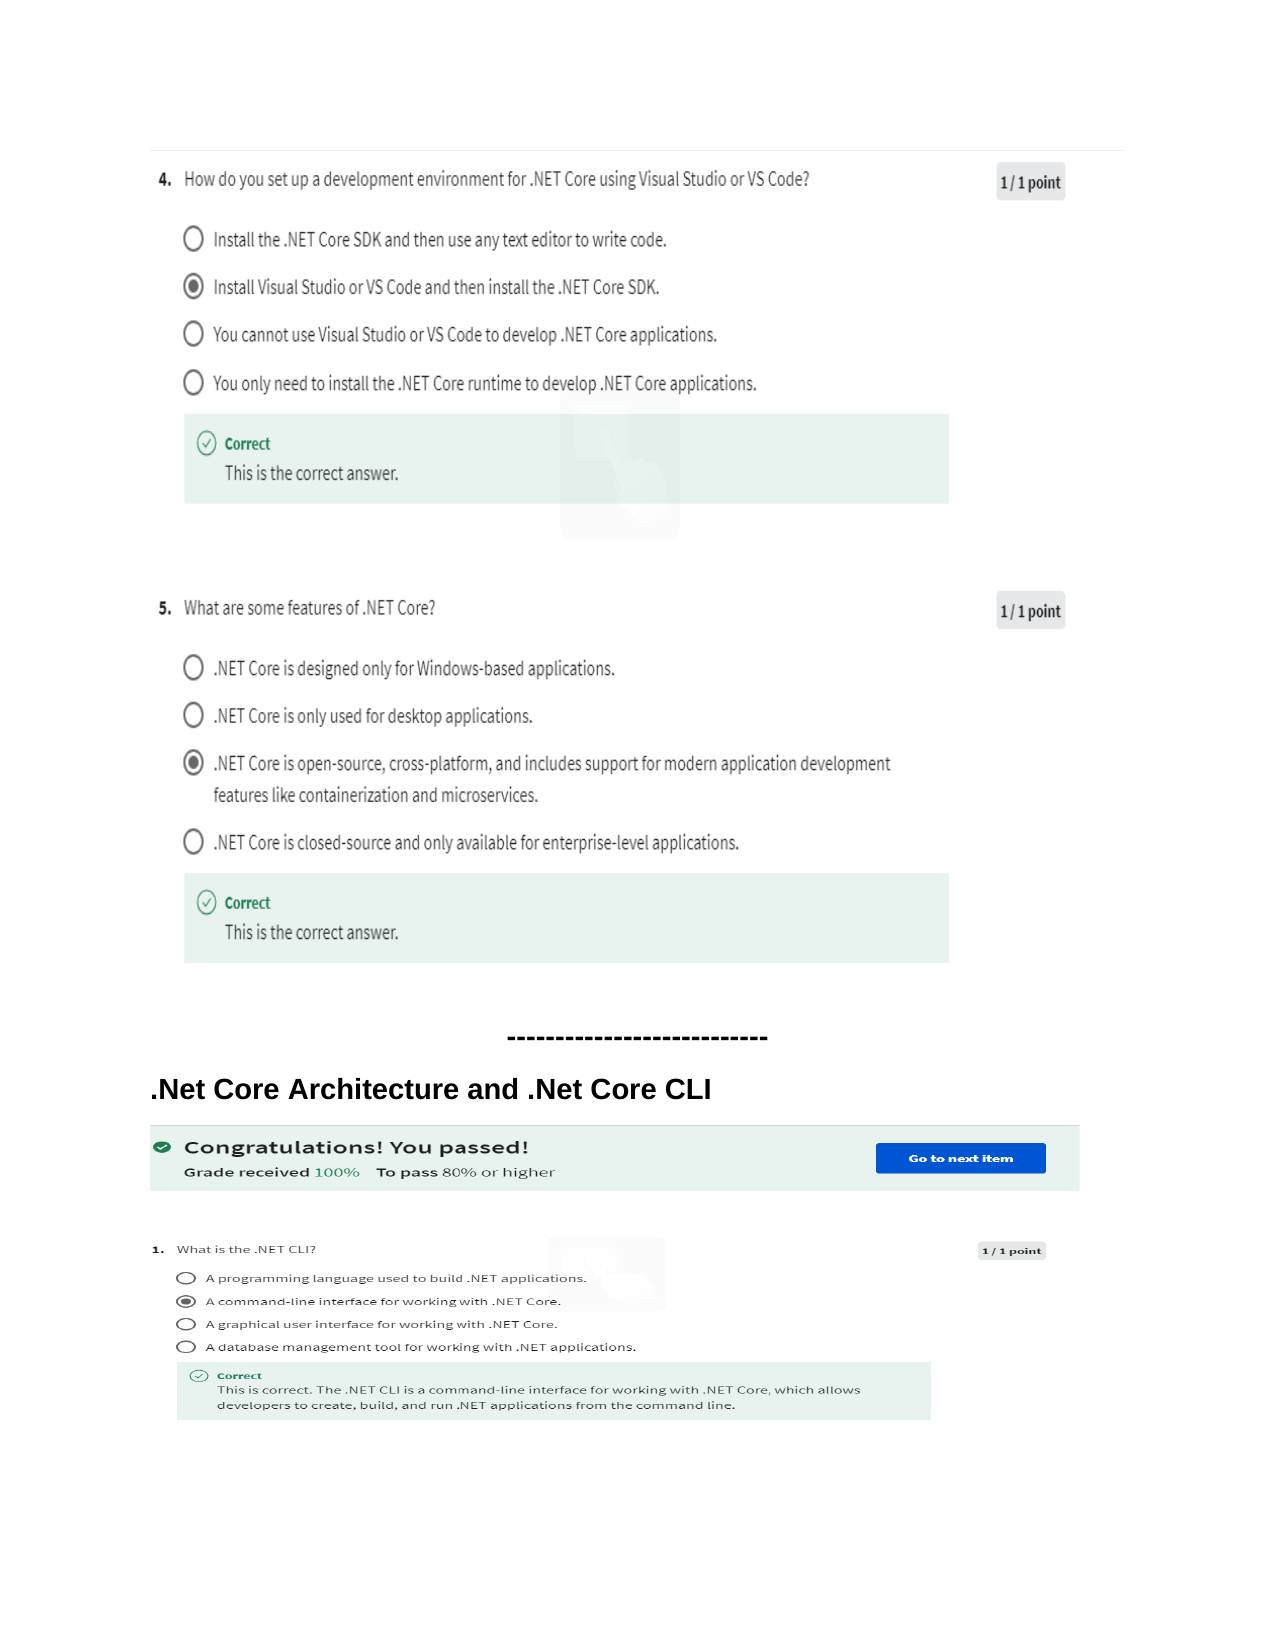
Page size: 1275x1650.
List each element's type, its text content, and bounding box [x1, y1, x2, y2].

text .Net Core Architecture and .Net Core CLI [150, 1072, 1125, 1105]
picture [150, 1124, 1080, 1445]
text --------------------------- [150, 1019, 1125, 1052]
picture [150, 150, 1125, 1000]
